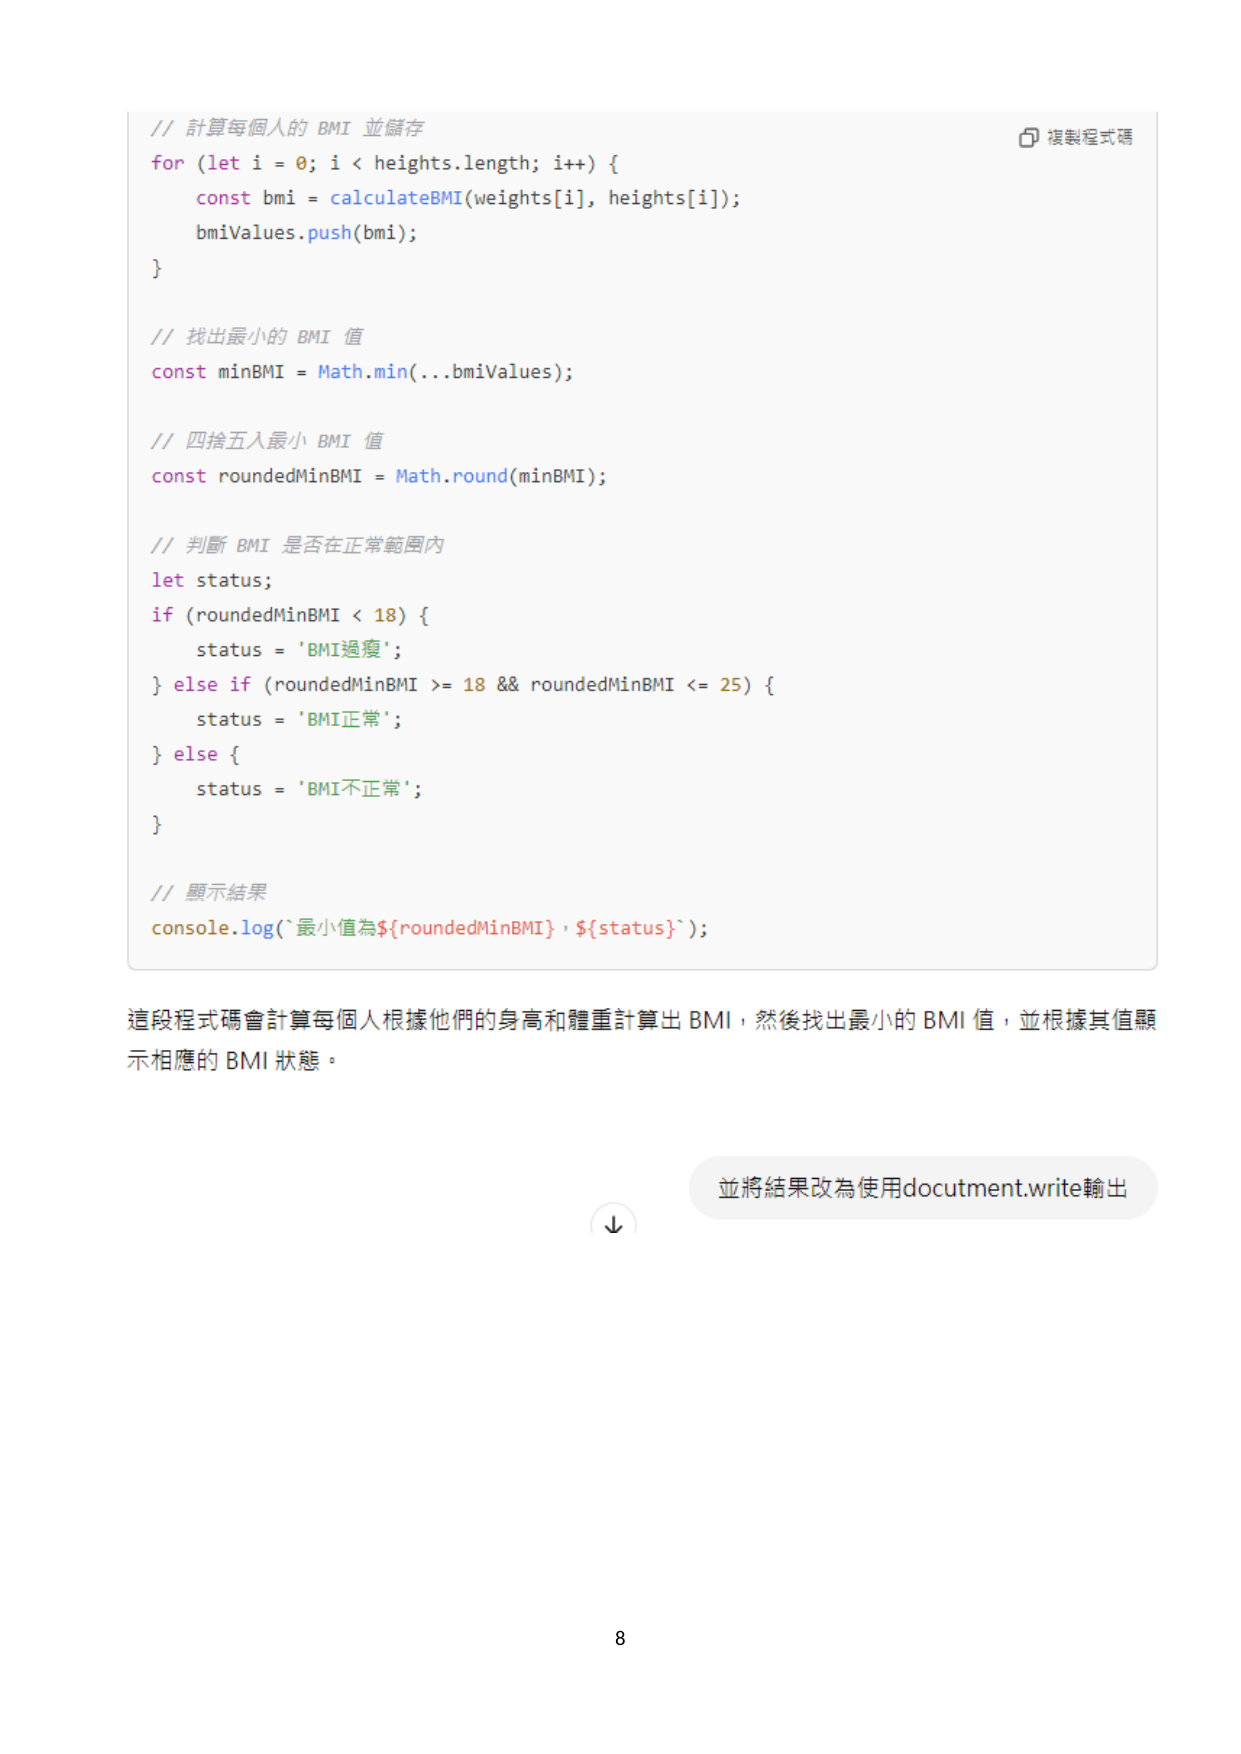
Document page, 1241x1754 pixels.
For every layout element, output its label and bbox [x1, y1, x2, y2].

picture [113, 107, 1177, 1233]
